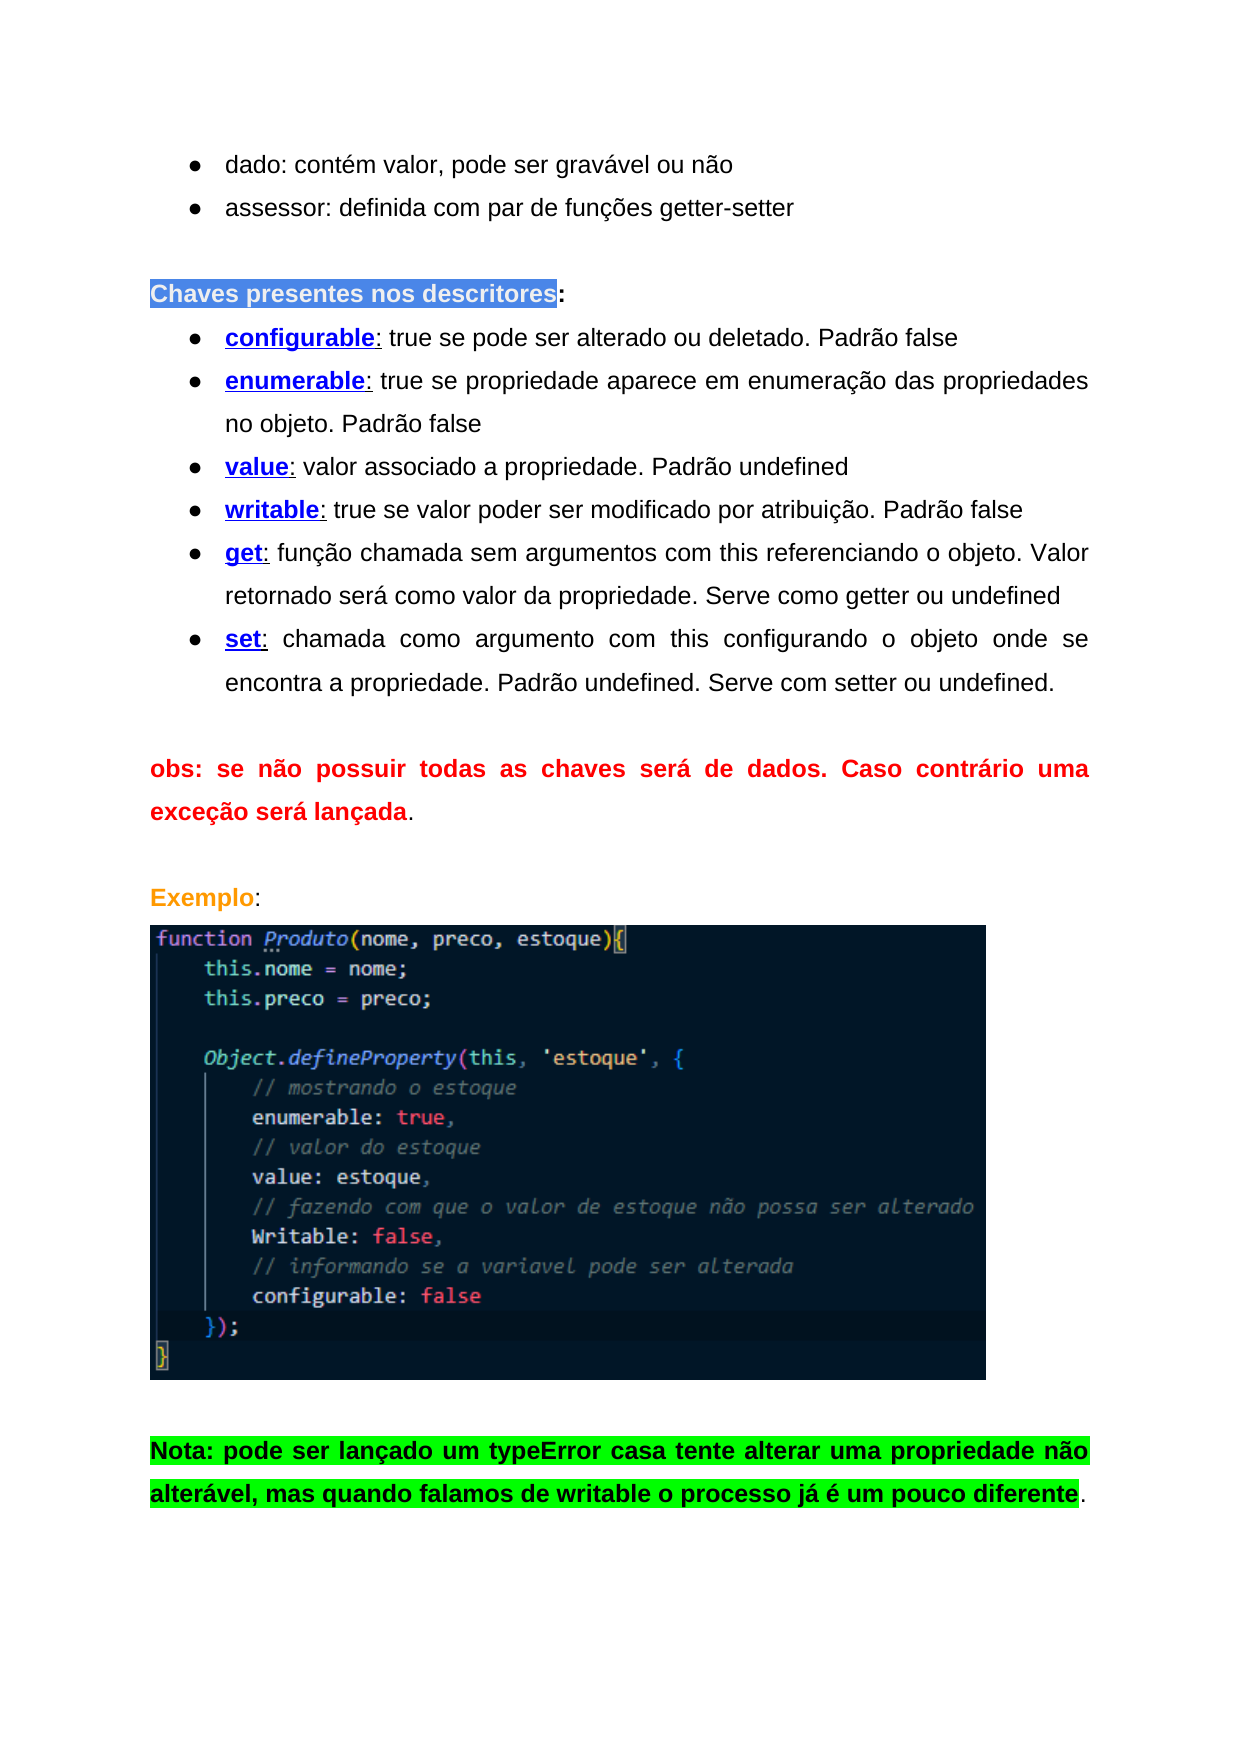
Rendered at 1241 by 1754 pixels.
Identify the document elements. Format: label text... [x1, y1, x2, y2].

list dado: contém valor, pode ser gravável ou não [187, 150, 1090, 179]
text obs: se não possuir todas as chaves será de dados. Caso contrário uma exceção será lançada. [150, 754, 1090, 826]
list configurable: true se pode ser alterado ou deletado. Padrão false [187, 322, 1090, 351]
list set: chamada como argumento com this configurando o objeto onde se encontra a propriedade. Padrão undefined. Serve com setter ou undefined. [187, 624, 1090, 696]
list writable: true se valor poder ser modificado por atribuição. Padrão false [187, 495, 1090, 524]
list assessor: definida com par de funções getter-setter [187, 193, 1090, 222]
text Nota: pode ser lançado um typeError casa tente alterar uma propriedade não alterável, mas quando falamos de writable o processo já é um pouco diferente. [150, 1465, 1090, 1508]
text Chaves presentes nos descritores: [557, 279, 1090, 308]
list value: valor associado a propriedade. Padrão undefined [187, 452, 1090, 481]
picture [150, 925, 986, 1380]
list get: função chamada sem argumentos com this referenciando o objeto. Valor retornado será como valor da propriedade. Serve como getter ou undefined [187, 538, 1090, 610]
list enumerable: true se propriedade aparece em enumeração das propriedades no objeto. Padrão false [187, 366, 1090, 437]
